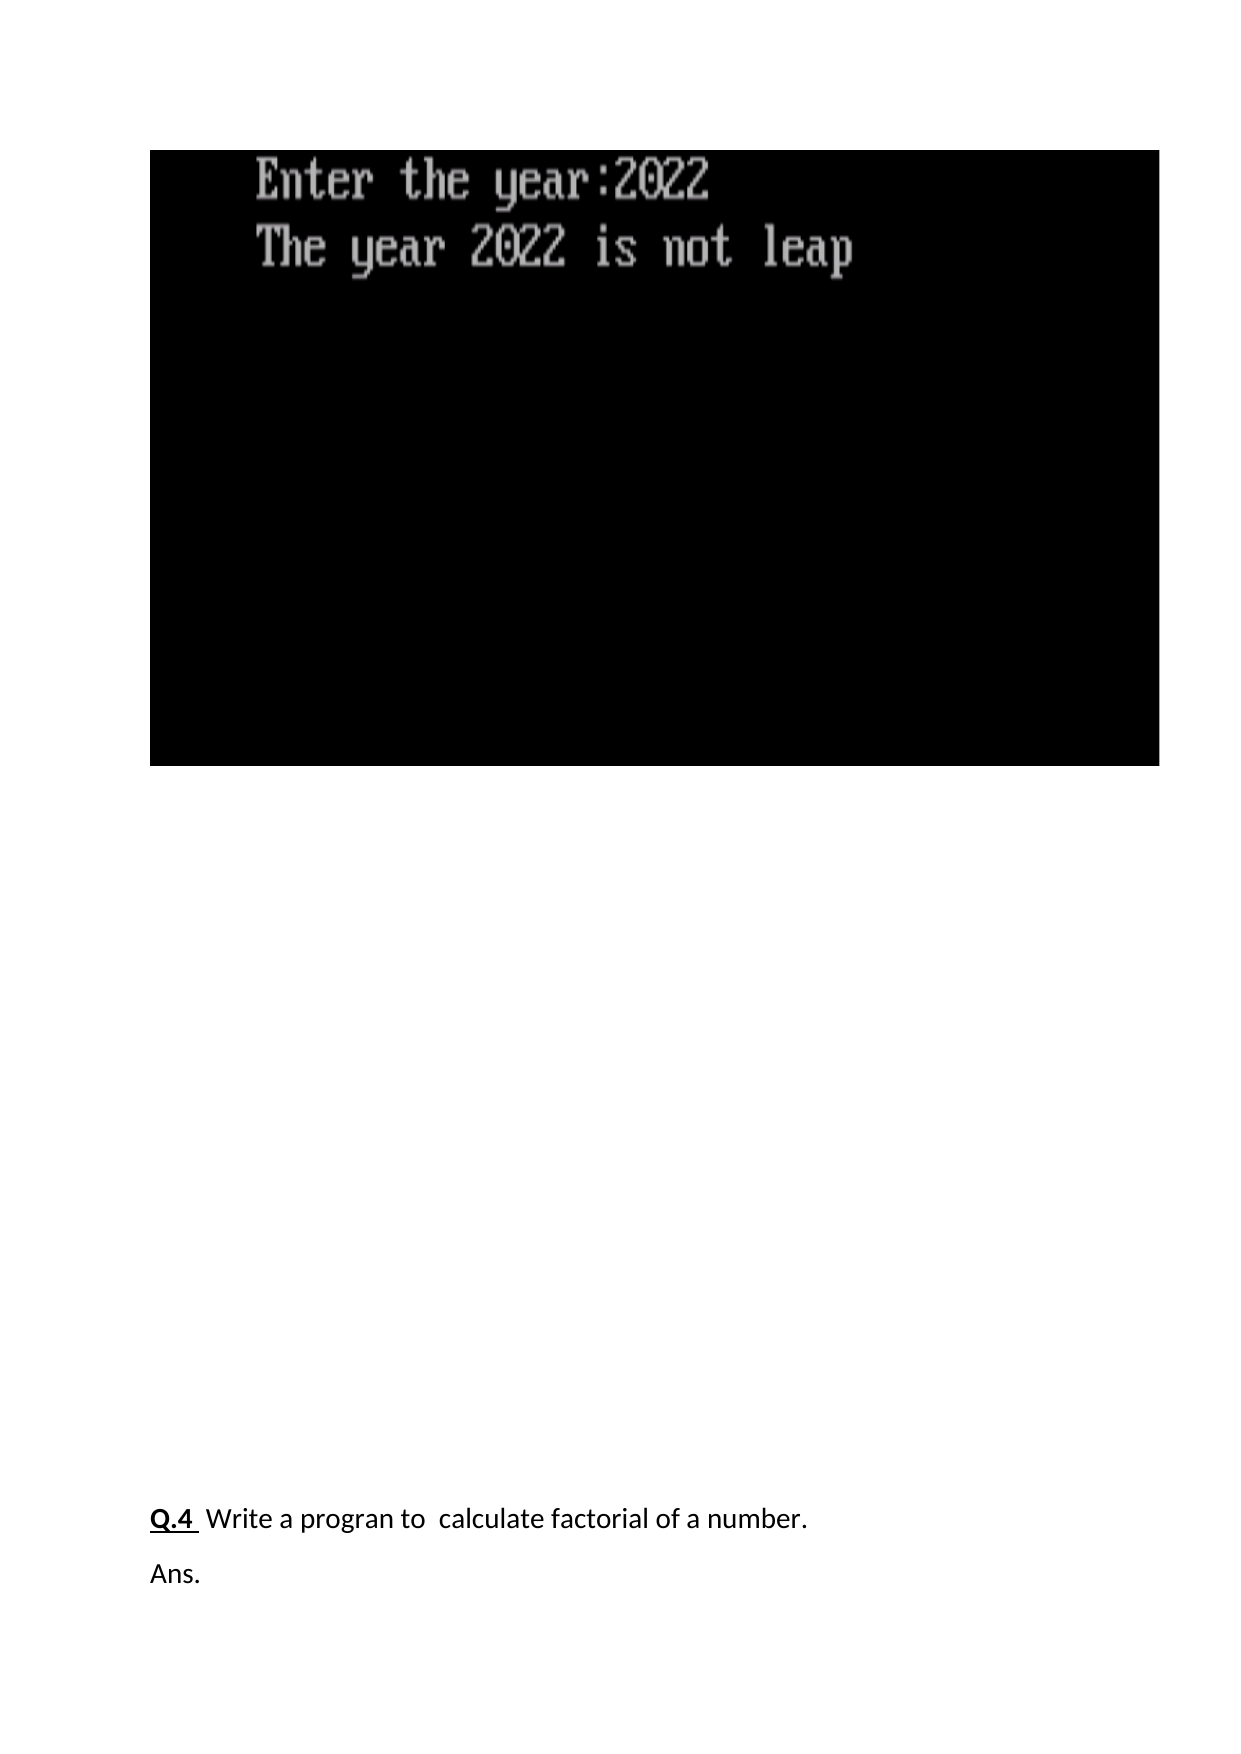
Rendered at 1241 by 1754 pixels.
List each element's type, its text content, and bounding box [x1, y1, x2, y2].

text Q.4 Write a progran to calculate factorial of a number. [150, 1500, 1090, 1536]
text Ans. [150, 1555, 1090, 1591]
picture [150, 150, 1160, 766]
